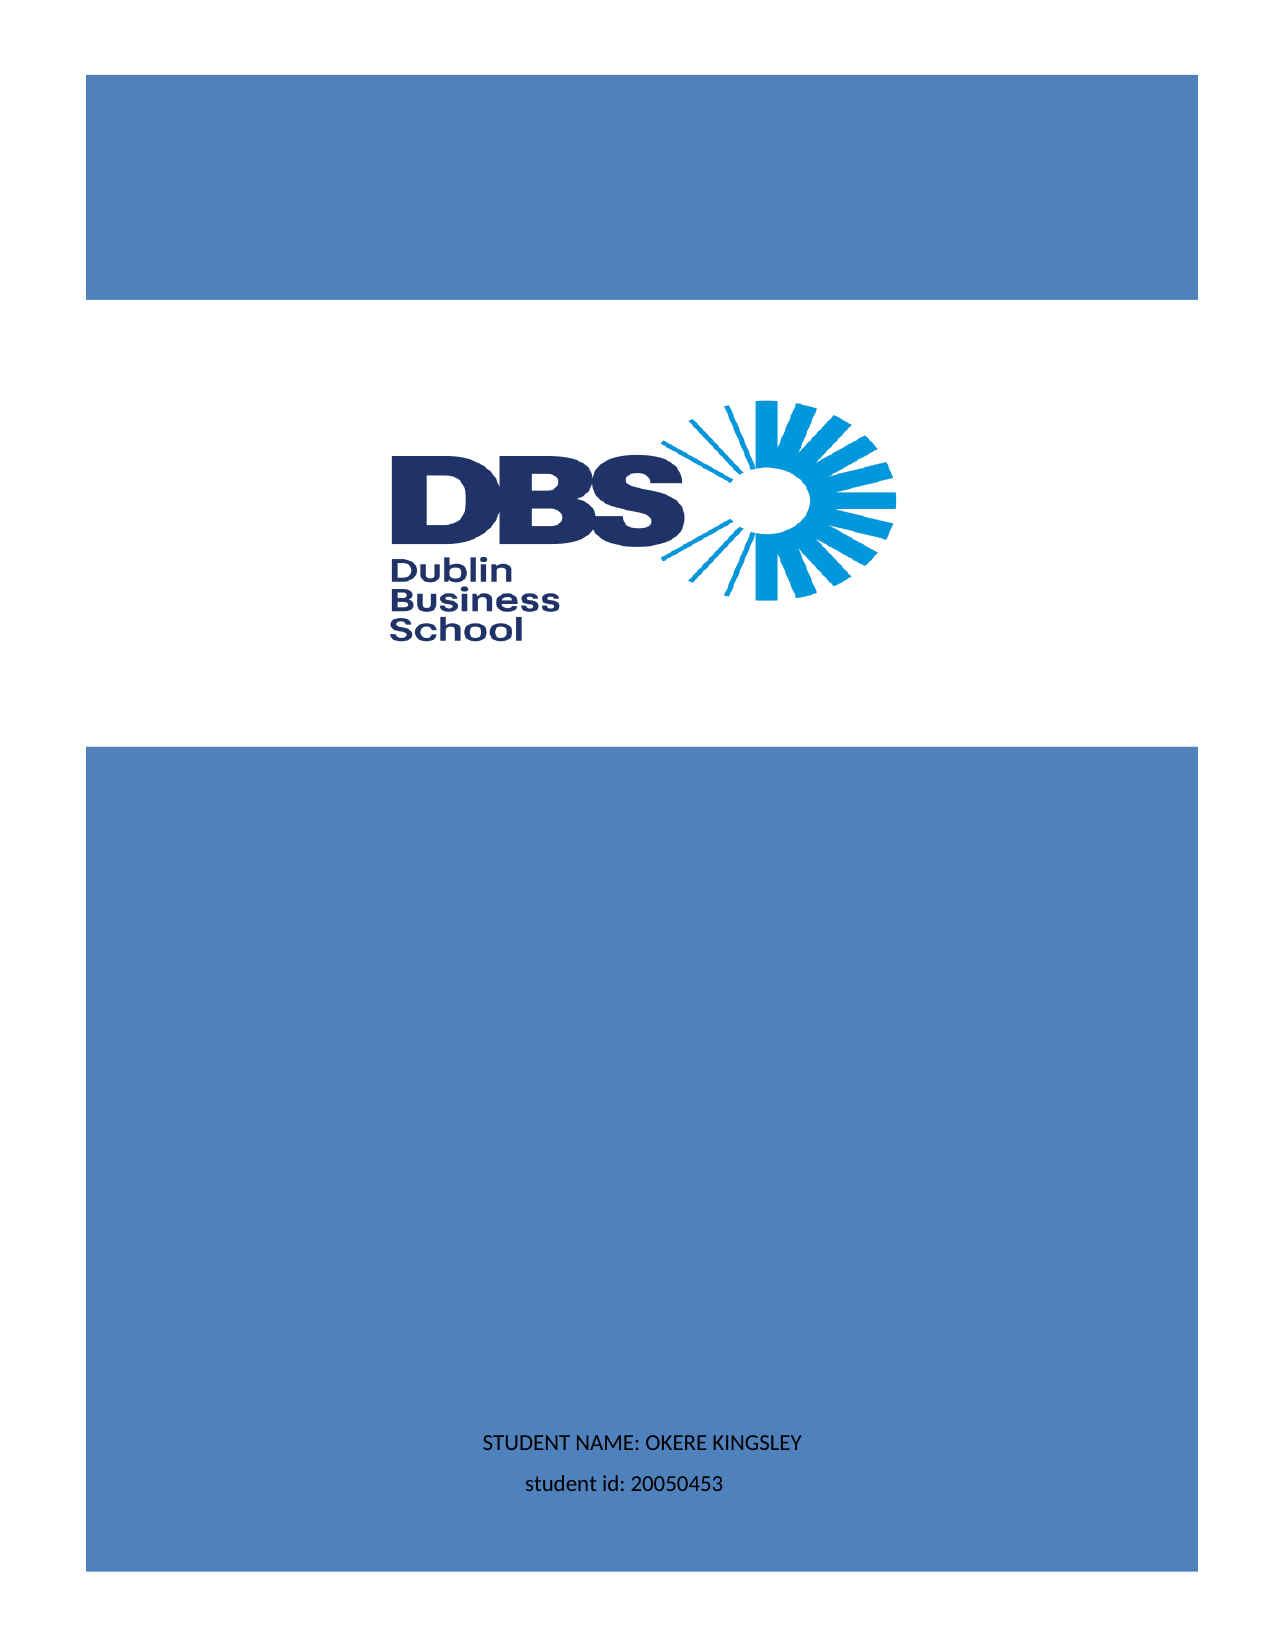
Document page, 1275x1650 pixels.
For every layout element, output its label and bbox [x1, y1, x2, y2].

picture [305, 335, 982, 707]
